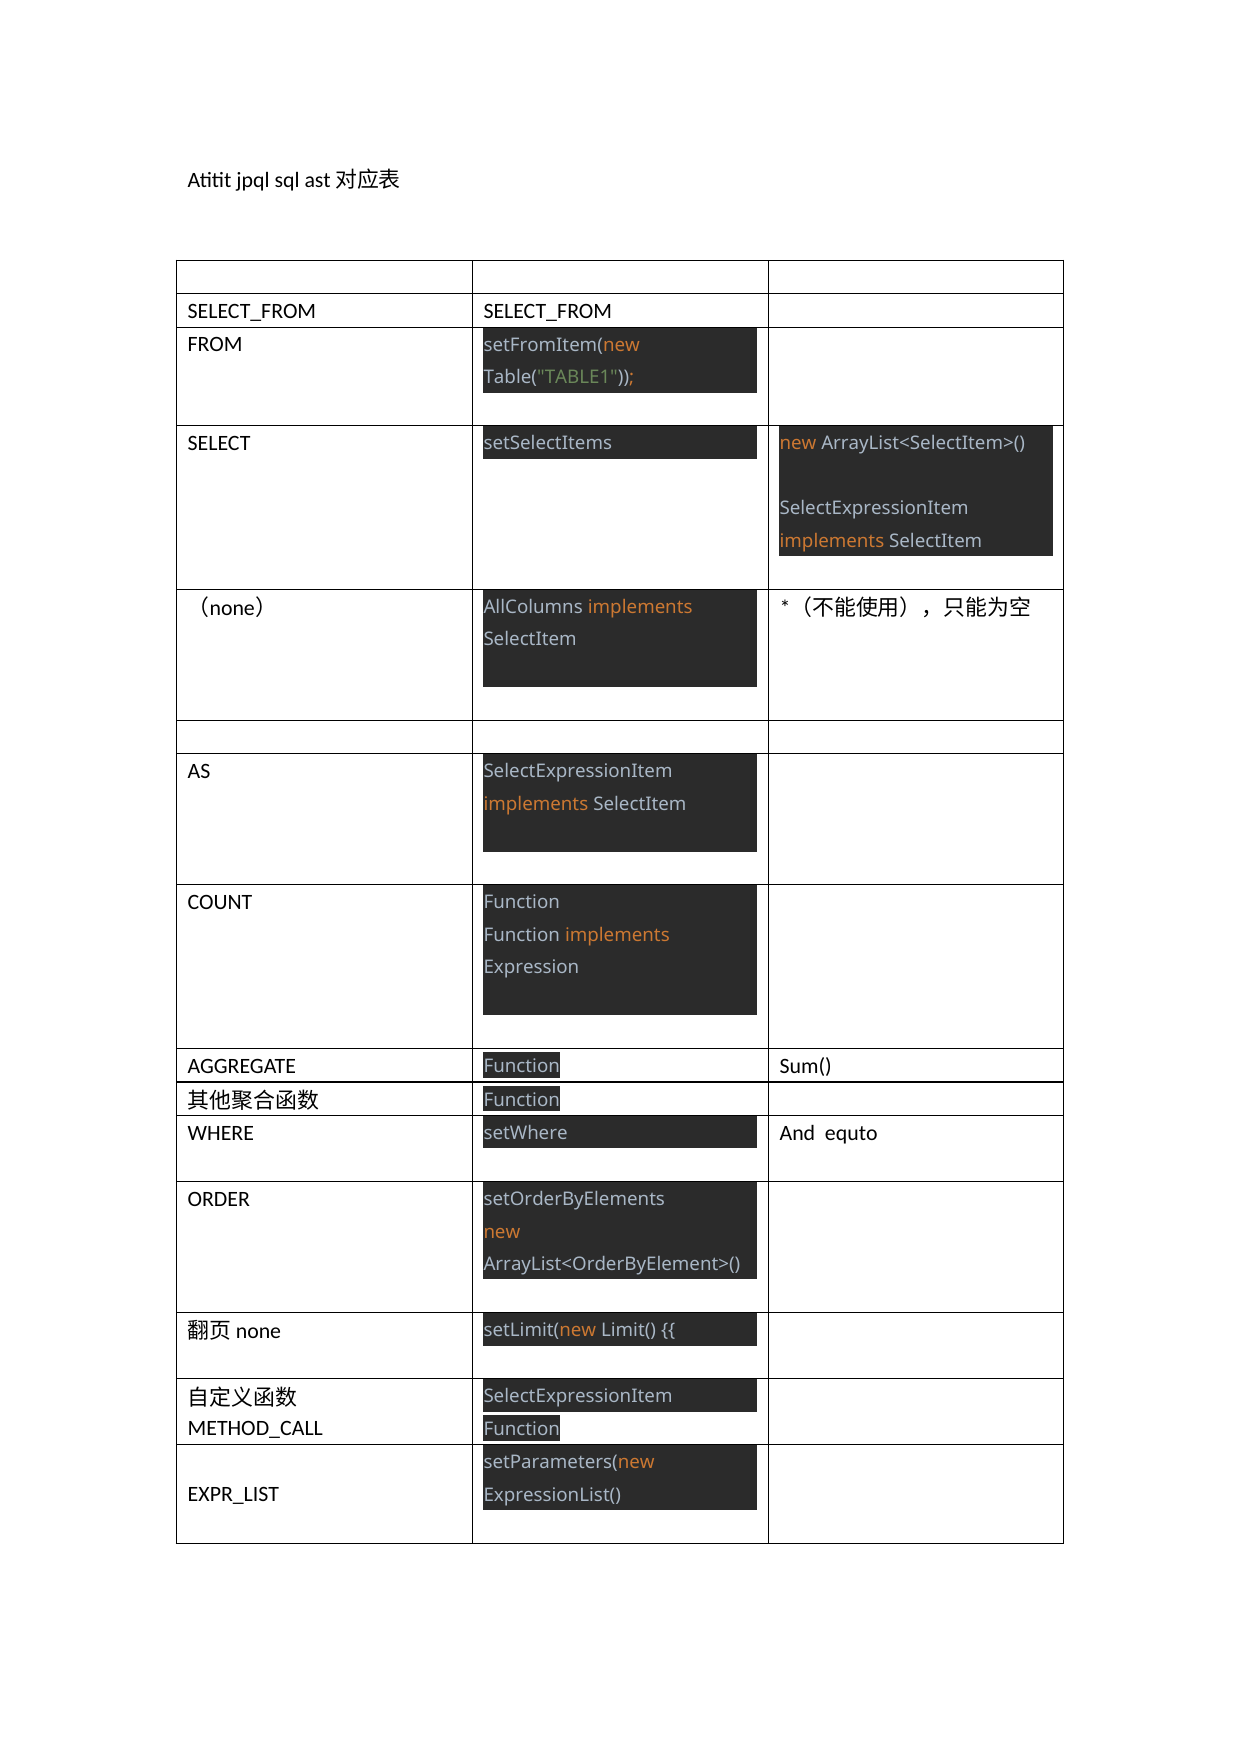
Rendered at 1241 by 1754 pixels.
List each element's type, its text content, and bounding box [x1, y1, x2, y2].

table_cell setOrderByElements new ArrayList<OrderByElement>() [473, 1182, 768, 1312]
table_cell COUNT [177, 885, 472, 1048]
table_cell WHERE [177, 1116, 472, 1181]
table_cell [769, 1445, 1063, 1543]
table_cell *（不能使用），只能为空 [769, 590, 1063, 720]
table_cell setLimit(new Limit() {{ [473, 1313, 768, 1378]
table_cell ORDER [177, 1182, 472, 1312]
table_cell [769, 721, 1063, 753]
table_cell [769, 328, 1063, 425]
table_cell （none） [177, 590, 472, 720]
table_cell SELECT [177, 426, 472, 589]
table_cell SelectExpressionItem Function [473, 1379, 768, 1444]
table_header [473, 261, 768, 293]
table_cell AGGREGATE [177, 1049, 472, 1081]
table_cell 翻页none [177, 1313, 472, 1378]
table_cell [177, 721, 472, 753]
text Atitit jpql sql ast对应表 [187, 162, 1053, 194]
table_cell Function [473, 1049, 768, 1081]
table_cell setSelectItems [473, 426, 768, 589]
table_cell 其他聚合函数 [177, 1083, 472, 1115]
table_cell [769, 1083, 1063, 1115]
table_cell [769, 1182, 1063, 1312]
table_cell [473, 721, 768, 753]
table_cell Function Function implements Expression [473, 885, 768, 1048]
table_cell [769, 754, 1063, 884]
table_cell EXPR_LIST [177, 1445, 472, 1543]
table_cell [769, 1313, 1063, 1378]
table_cell AS [177, 754, 472, 884]
table_header [769, 261, 1063, 293]
table_cell AllColumns implements SelectItem [473, 590, 768, 720]
table_cell SELECT_FROM [177, 294, 472, 327]
table_cell setFromItem(new Table("TABLE1")); [473, 328, 768, 425]
table_cell [769, 885, 1063, 1048]
table_cell 自定义函数 METHOD_CALL [177, 1379, 472, 1444]
table_cell new ArrayList<SelectItem>() SelectExpressionItem implements SelectItem [769, 426, 1063, 589]
table_cell Function [473, 1083, 768, 1115]
table_header [177, 261, 472, 293]
table_cell FROM [177, 328, 472, 425]
table_cell setWhere [473, 1116, 768, 1181]
table_cell setParameters(new ExpressionList() [473, 1445, 768, 1543]
table_cell [769, 294, 1063, 327]
table_cell [769, 1379, 1063, 1444]
table_cell SelectExpressionItem implements SelectItem [473, 754, 768, 884]
table_cell SELECT_FROM [473, 294, 768, 327]
table_cell And equto [769, 1116, 1063, 1181]
table_cell Sum() [769, 1049, 1063, 1081]
